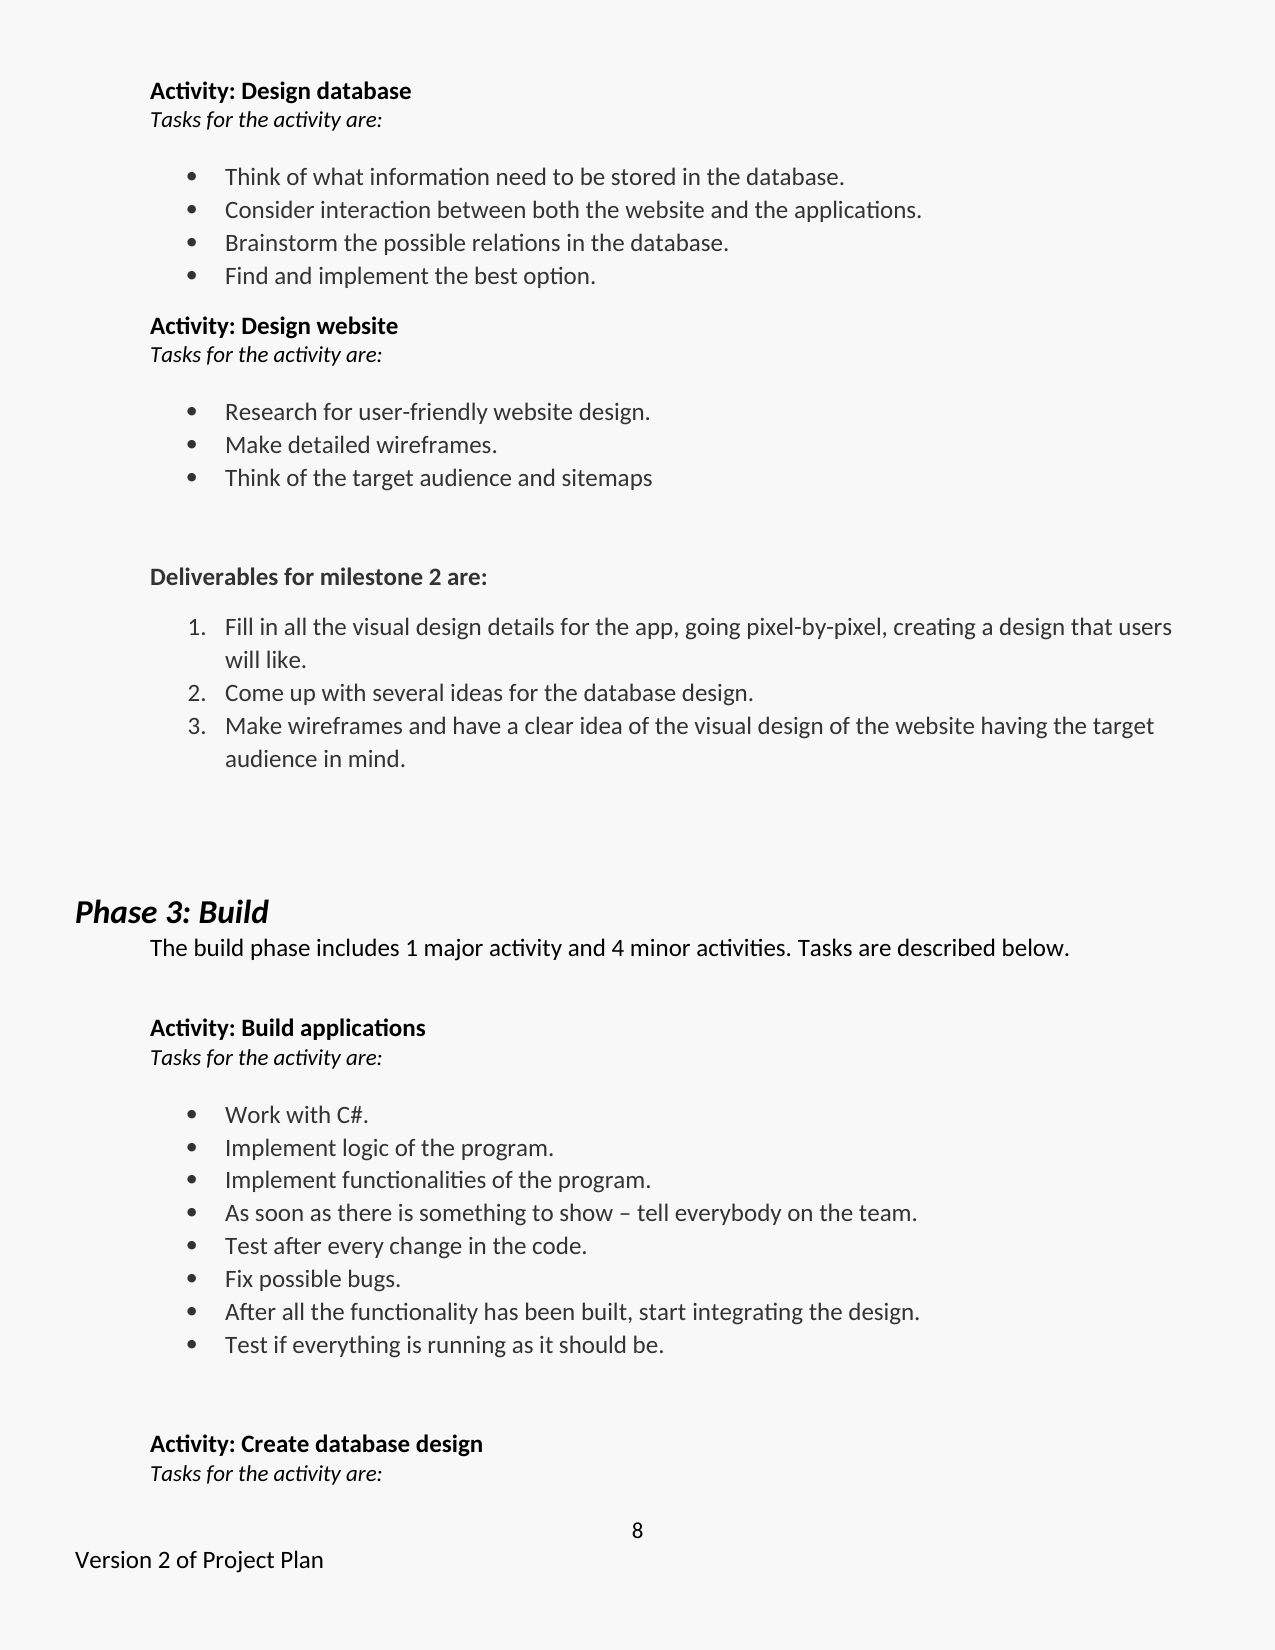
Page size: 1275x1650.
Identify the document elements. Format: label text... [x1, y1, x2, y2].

text Deliverables for milestone 2 are: [150, 561, 1200, 592]
list Implement functionalities of the program. [187, 1165, 1200, 1195]
list Fix possible bugs. [187, 1263, 1200, 1294]
list After all the functionality has been built, start integrating the design. [187, 1296, 1200, 1327]
list Fill in all the visual design details for the app, going pixel-by-pixel, creating a design that users will like. [187, 611, 1200, 674]
list Make detailed wireframes. [187, 429, 1200, 460]
list Brainstorm the possible relations in the database. [187, 227, 1200, 258]
text The build phase includes 1 major activity and 4 minor activities. Tasks are described below. [150, 932, 1200, 963]
text Activity: Design database [150, 75, 1200, 106]
list Work with C#. [187, 1099, 1200, 1129]
list Think of what information need to be stored in the database. [187, 162, 1200, 192]
text Activity: Build applications [150, 1012, 1200, 1043]
text Tasks for the activity are: [150, 1459, 1200, 1487]
list Test after every change in the code. [187, 1231, 1200, 1261]
list Think of the target audience and sitemaps [187, 462, 1200, 493]
list Test if everything is running as it should be. [187, 1329, 1200, 1360]
list As soon as there is something to show – tell everybody on the team. [187, 1198, 1200, 1228]
text Tasks for the activity are: [150, 1043, 1200, 1071]
list Make wireframes and have a clear idea of the visual design of the website having the target audience in mind. [187, 710, 1200, 773]
text Phase 3: Build [75, 891, 1200, 932]
text Tasks for the activity are: [150, 340, 1200, 368]
list Come up with several ideas for the database design. [187, 677, 1200, 707]
list Implement logic of the program. [187, 1132, 1200, 1162]
list Find and implement the best option. [187, 260, 1200, 291]
list Research for user-friendly website design. [187, 396, 1200, 427]
text Activity: Create database design [150, 1428, 1200, 1459]
text Activity: Design website [150, 310, 1200, 340]
text Tasks for the activity are: [150, 106, 1200, 133]
list Consider interaction between both the website and the applications. [187, 194, 1200, 225]
